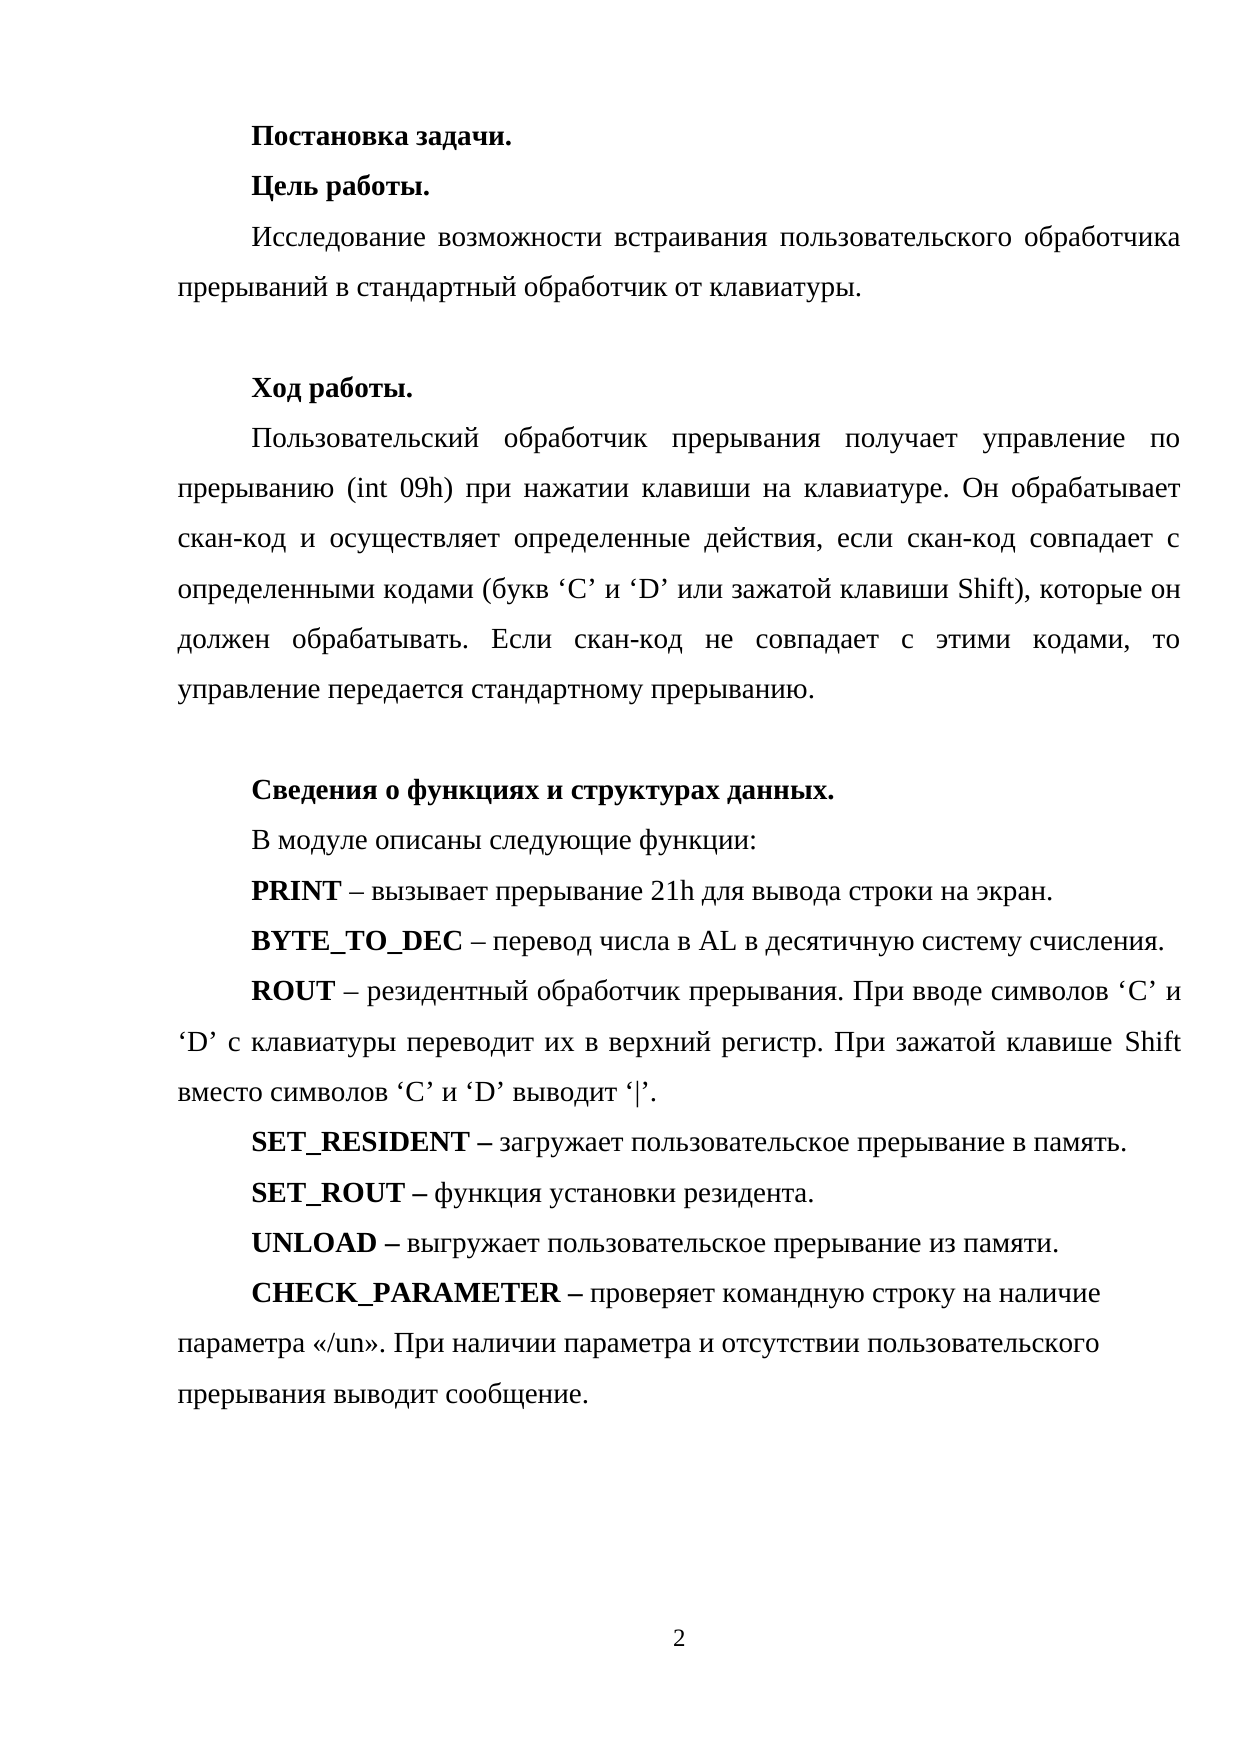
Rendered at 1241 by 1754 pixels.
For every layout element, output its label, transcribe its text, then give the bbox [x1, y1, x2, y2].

text Исследование возможности встраивания пользовательского обработчика прерываний в стандартный обработчик от клавиатуры. [177, 219, 1181, 303]
text SET_RESIDENT – загружает пользовательское прерывание в память. [177, 1124, 1181, 1158]
text BYTE_TO_DEC – перевод числа в AL в десятичную систему счисления. [177, 923, 1181, 957]
text SET_ROUT – функция установки резидента. [177, 1175, 1181, 1208]
text Постановка задачи. [177, 118, 1181, 152]
text ROUT – резидентный обработчик прерывания. При вводе символов ‘C’ и ‘D’ с клавиатуры переводит их в верхний регистр. При зажатой клавише Shift вместо символов ‘C’ и ‘D’ выводит ‘|’. [177, 973, 1181, 1108]
text PRINT – вызывает прерывание 21h для вывода строки на экран. [177, 873, 1181, 906]
text Цель работы. [177, 168, 1181, 202]
text В модуле описаны следующие функции: [177, 822, 1181, 856]
text UNLOAD – выгружает пользовательское прерывание из памяти. [177, 1225, 1181, 1258]
text CHECK_PARAMETER – проверяет командную строку на наличие параметра «/un». При наличии параметра и отсутствии пользовательского прерывания выводит сообщение. [177, 1275, 1181, 1409]
text Ход работы. [177, 370, 1181, 403]
text Пользовательский обработчик прерывания получает управление по прерыванию (int 09h) при нажатии клавиши на клавиатуре. Он обрабатывает скан-код и осуществляет определенные действия, если скан-код совпадает с определенными кодами (букв ‘C’ и ‘D’ или зажатой клавиши Shift), которые он должен обрабатывать. Если скан-код не совпадает с этими кодами, то управление передается стандартному прерыванию. [177, 420, 1181, 705]
text Сведения о функциях и структурах данных. [177, 772, 1181, 806]
